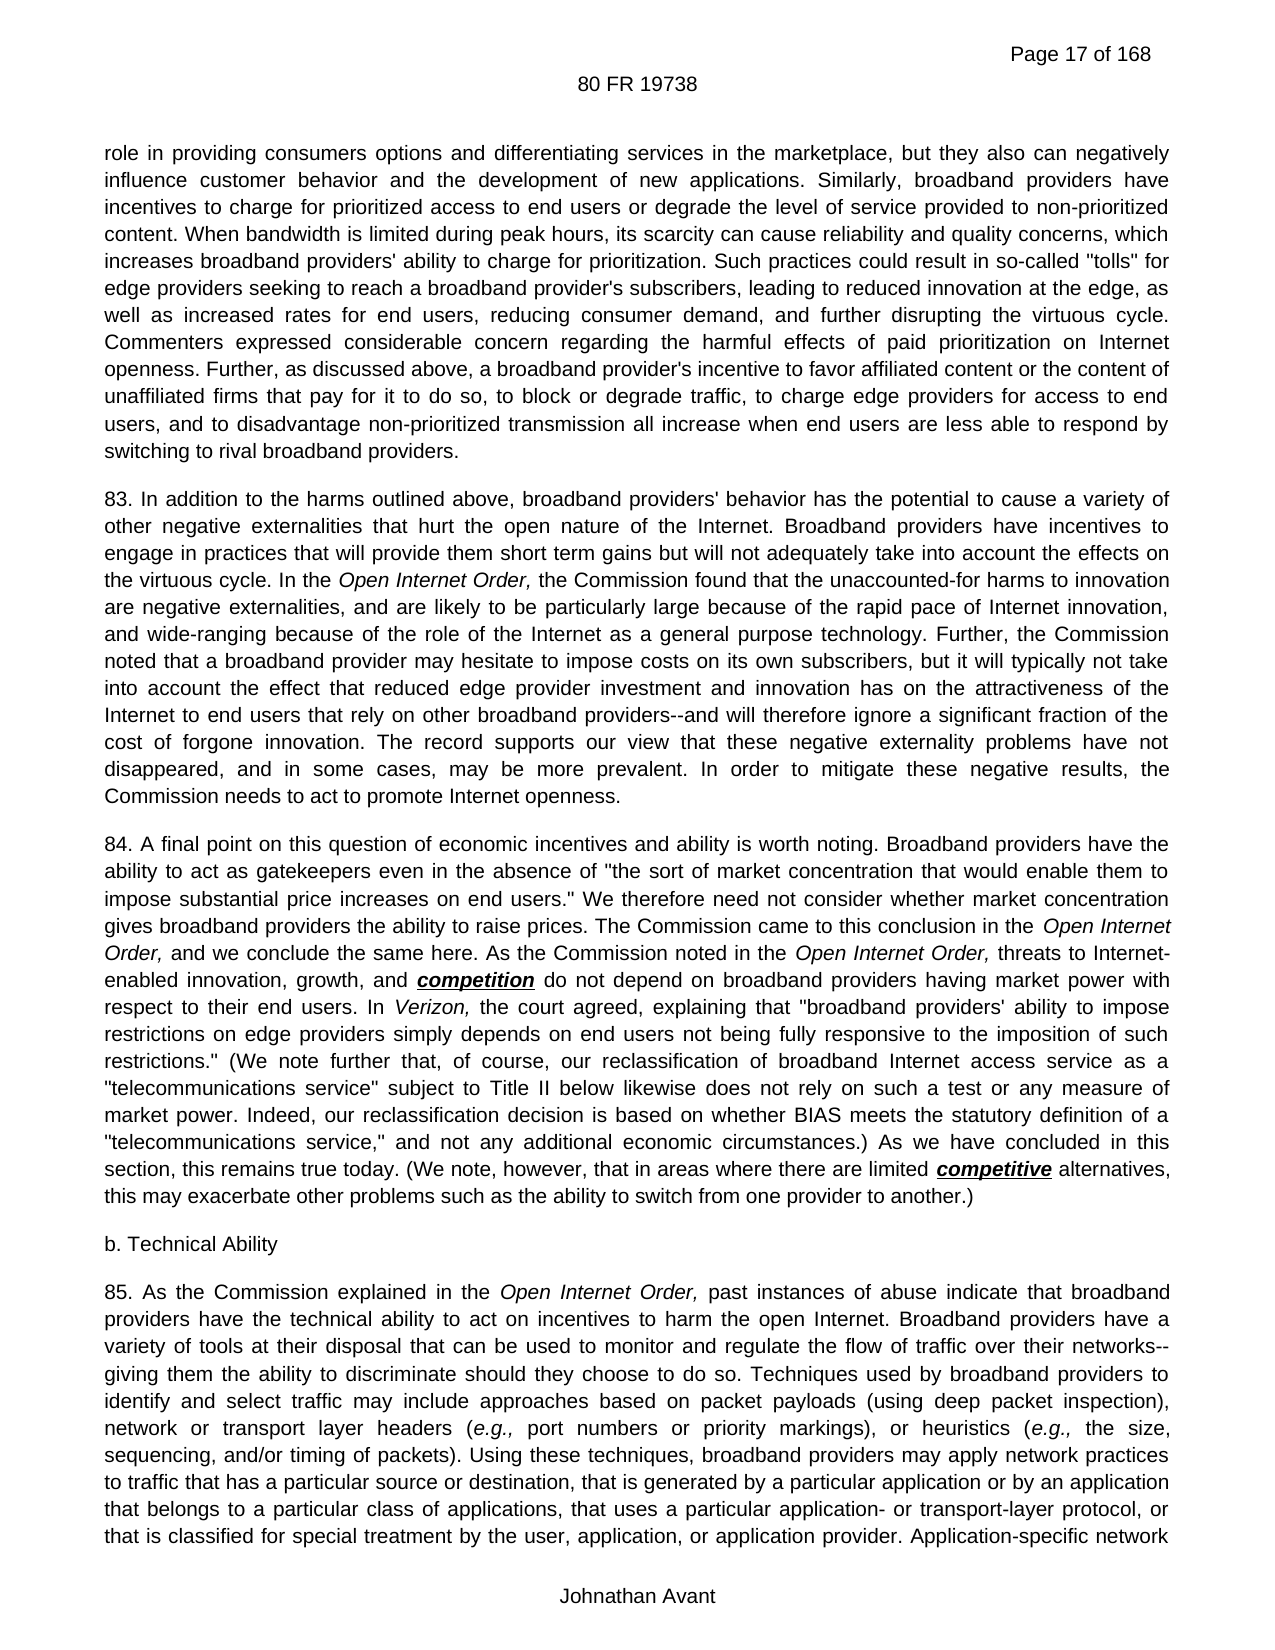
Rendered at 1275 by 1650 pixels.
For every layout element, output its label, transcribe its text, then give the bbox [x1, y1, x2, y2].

text 84. A final point on this question of economic incentives and ability is worth noting. Broadband providers have the ability to act as gatekeepers even in the absence of "the sort of market concentration that would enable them to impose substantial price increases on end users." We therefore need not consider whether market concentration gives broadband providers the ability to raise prices. The Commission came to this conclusion in the Open Internet Order, and we conclude the same here. As the Commission noted in the Open Internet Order, threats to Internet-enabled innovation, growth, and competition do not depend on broadband providers having market power with respect to their end users. In Verizon, the court agreed, explaining that "broadband providers' ability to impose restrictions on edge providers simply depends on end users not being fully responsive to the imposition of such restrictions." (We note further that, of course, our reclassification of broadband Internet access service as a "telecommunications service" subject to Title II below likewise does not rely on such a test or any measure of market power. Indeed, our reclassification decision is based on whether BIAS meets the statutory definition of a "telecommunications service," and not any additional economic circumstances.) As we have concluded in this section, this remains true today. (We note, however, that in areas where there are limited competitive alternatives, this may exacerbate other problems such as the ability to switch from one provider to another.) [104, 829, 1171, 1208]
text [104, 137, 1171, 462]
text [104, 1277, 1171, 1548]
text 83. In addition to the harms outlined above, broadband providers' behavior has the potential to cause a variety of other negative externalities that hurt the open nature of the Internet. Broadband providers have incentives to engage in practices that will provide them short term gains but will not adequately take into account the effects on the virtuous cycle. In the Open Internet Order, the Commission found that the unaccounted-for harms to innovation are negative externalities, and are likely to be particularly large because of the rapid pace of Internet innovation, and wide-ranging because of the role of the Internet as a general purpose technology. Further, the Commission noted that a broadband provider may hesitate to impose costs on its own subscribers, but it will typically not take into account the effect that reduced edge provider investment and innovation has on the attractiveness of the Internet to end users that rely on other broadband providers--and will therefore ignore a significant fraction of the cost of forgone innovation. The record supports our view that these negative externality problems have not disappeared, and in some cases, may be more prevalent. In order to mitigate these negative results, the Commission needs to act to promote Internet openness. [104, 483, 1171, 808]
text b. Technical Ability [104, 1229, 1171, 1256]
